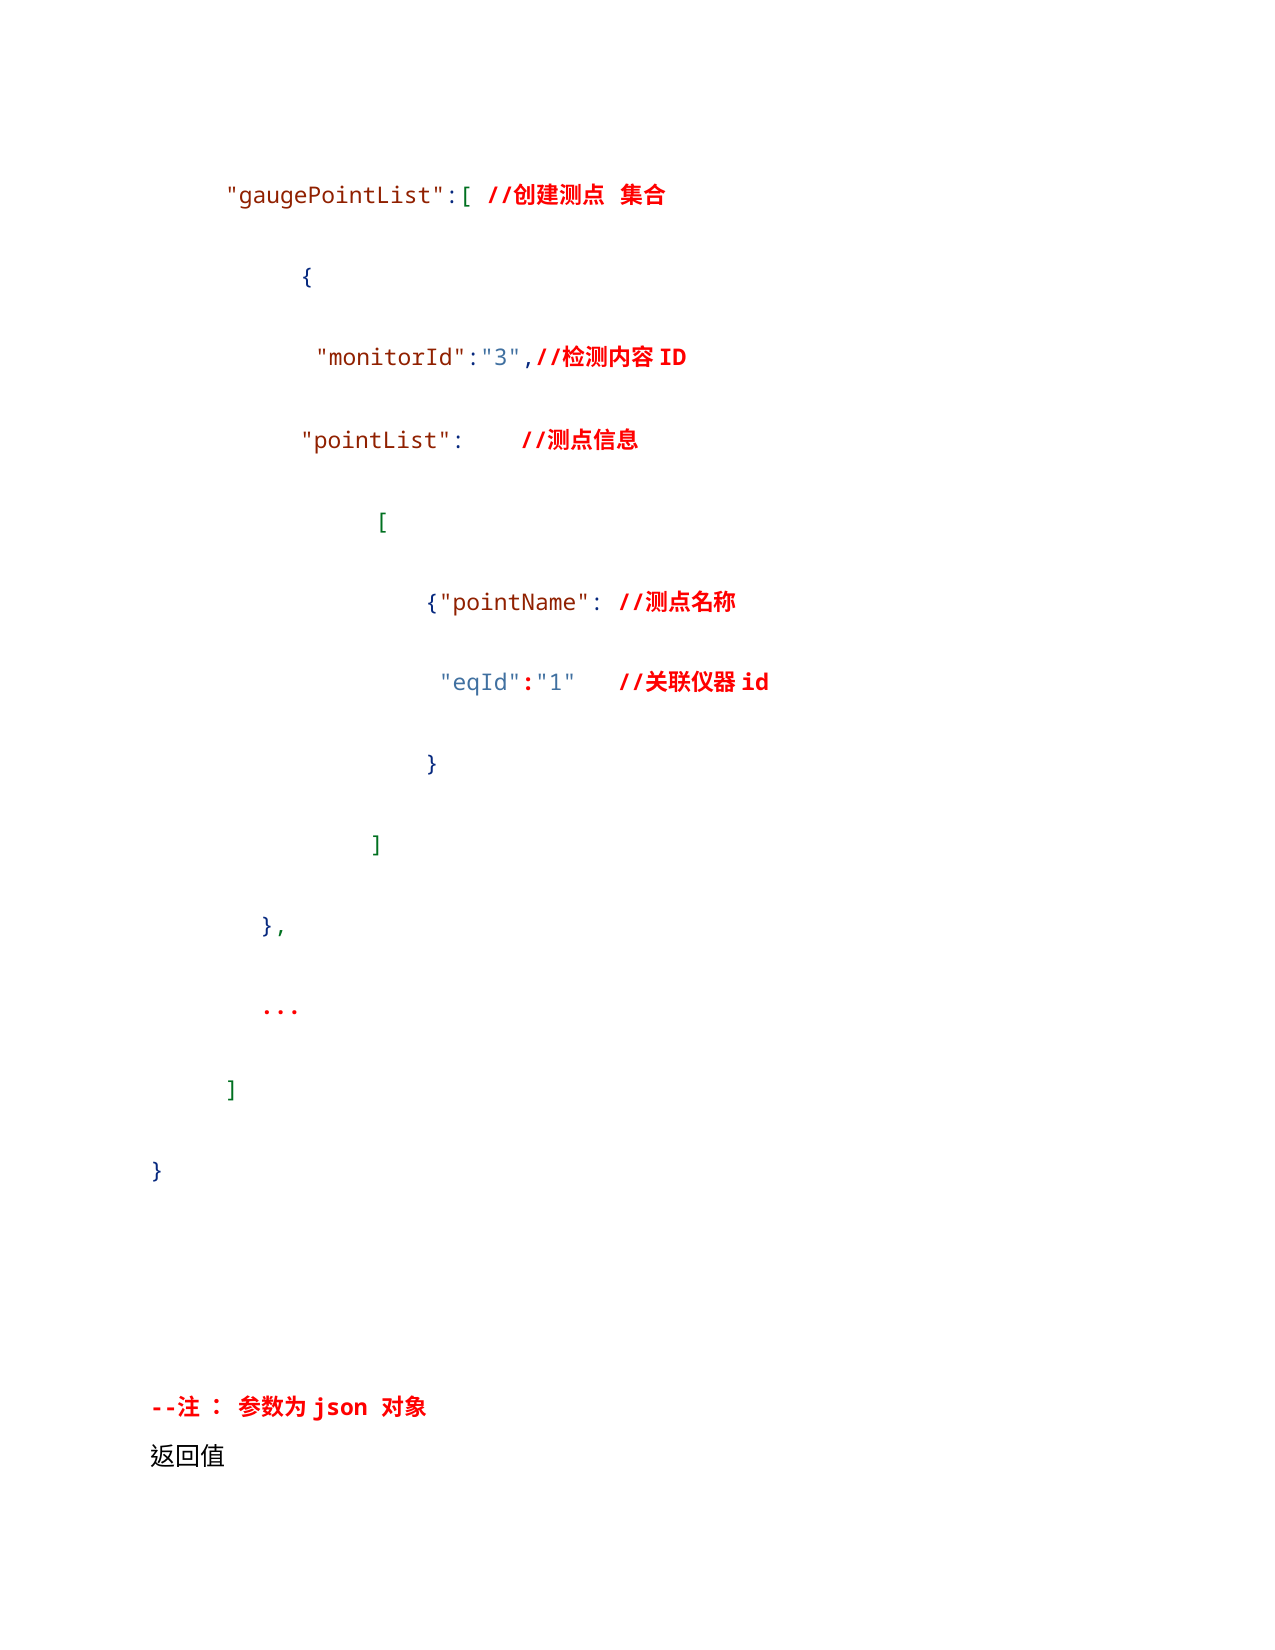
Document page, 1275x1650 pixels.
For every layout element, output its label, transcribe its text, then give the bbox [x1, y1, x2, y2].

text 返回值 [150, 1443, 1125, 1472]
